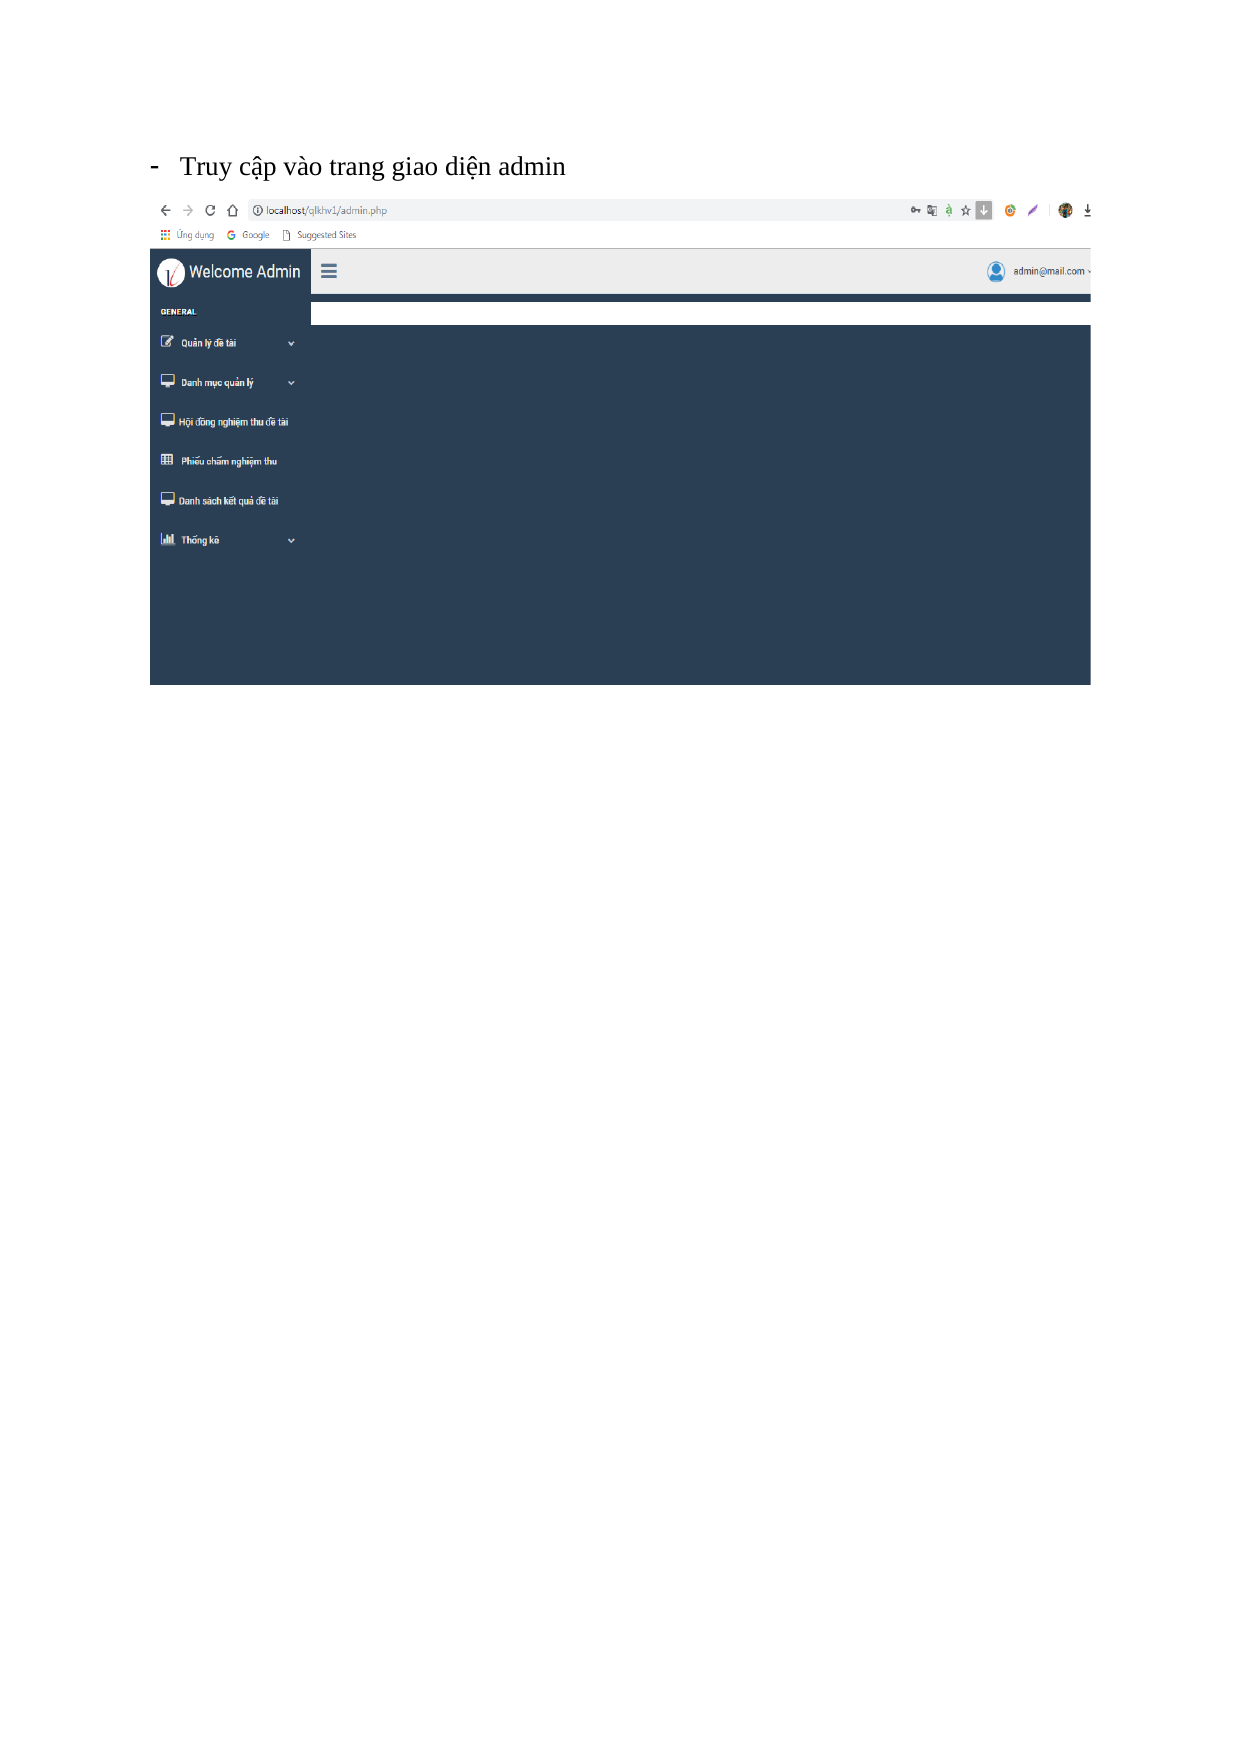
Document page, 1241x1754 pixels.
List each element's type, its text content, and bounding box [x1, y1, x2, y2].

picture [150, 196, 1091, 685]
text Truy cập vào trang giao diện admin [150, 150, 1090, 181]
